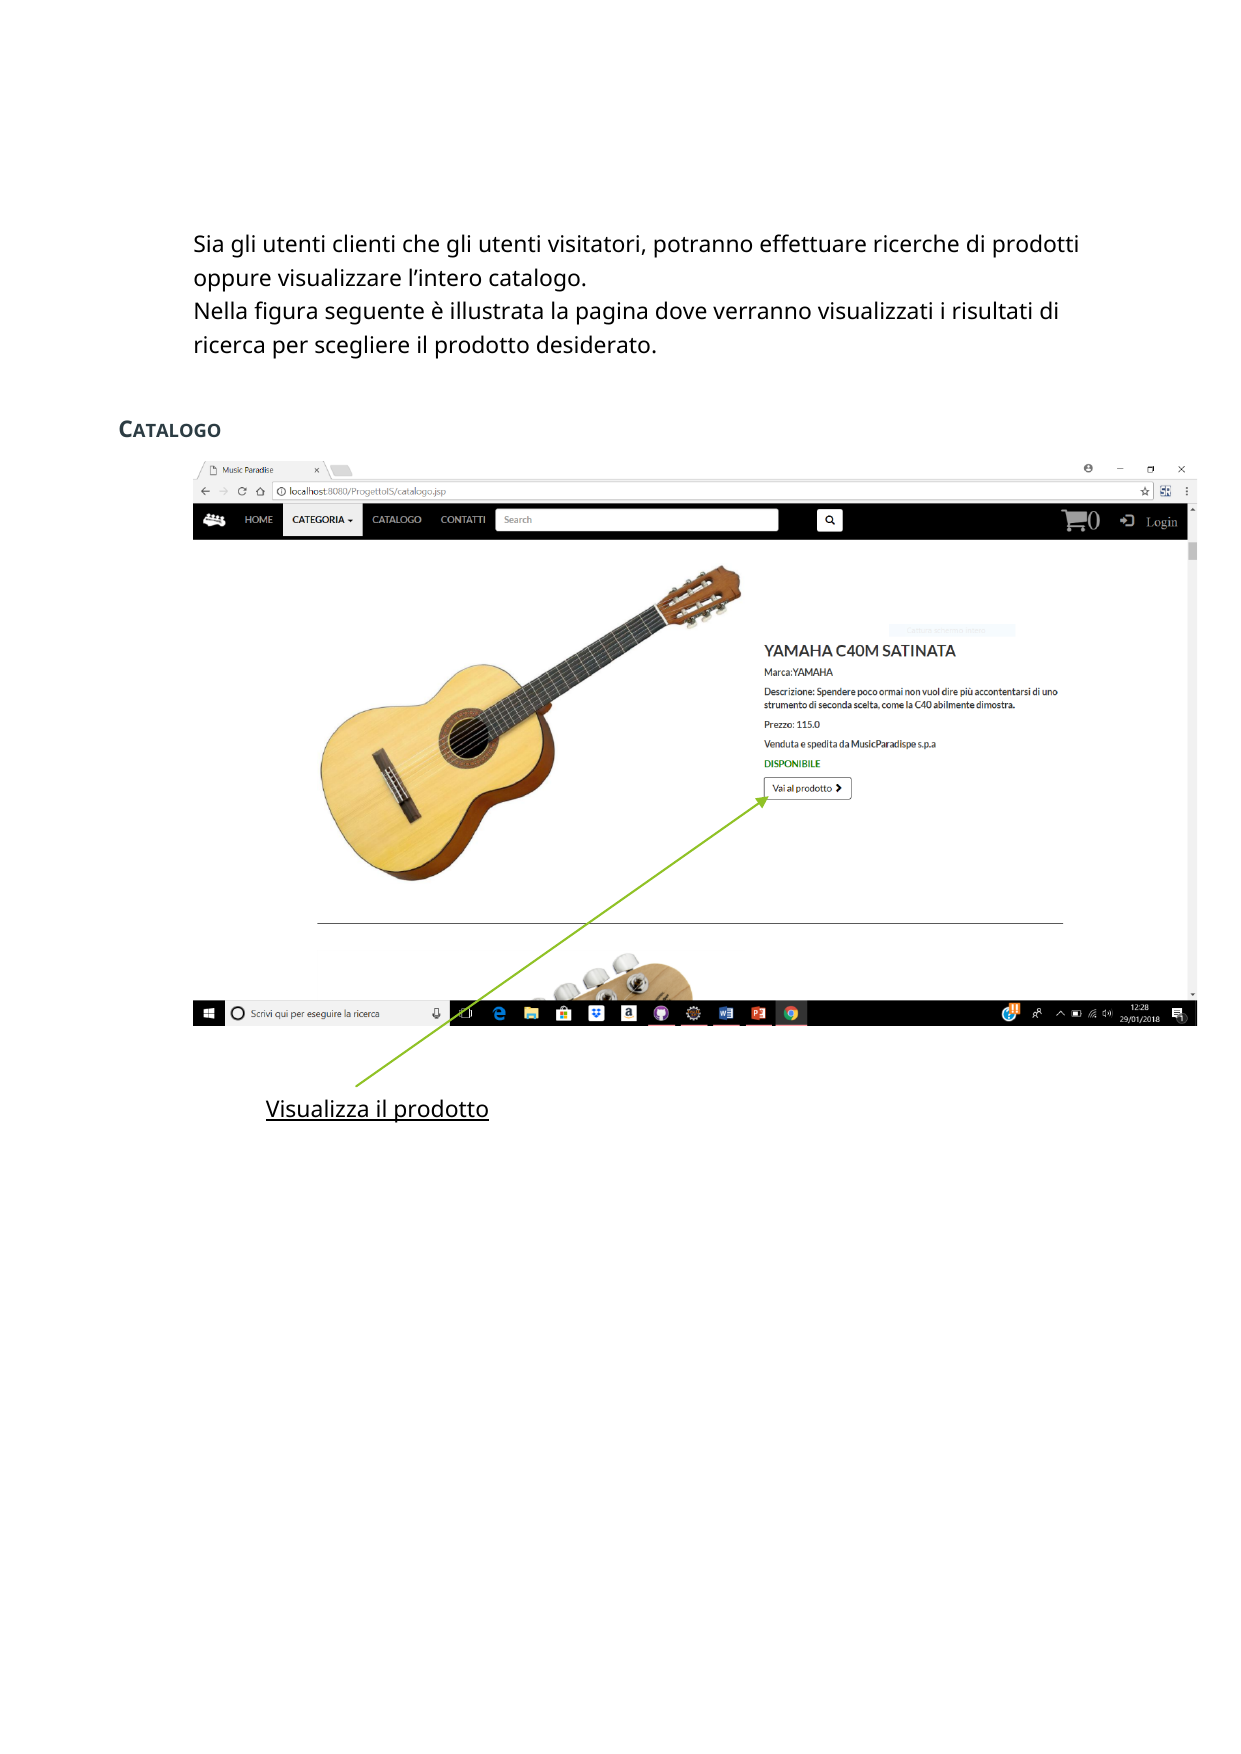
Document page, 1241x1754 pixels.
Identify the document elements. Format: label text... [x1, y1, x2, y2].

list Nella figura seguente è illustrata la pagina dove verranno visualizzati i risultati di ricerca per scegliere il prodotto desiderato. [193, 295, 1122, 360]
list Sia gli utenti clienti che gli utenti visitatori, potranno effettuare ricerche di prodotti oppure visualizzare l’intero catalogo. [193, 228, 1122, 293]
picture [193, 461, 1198, 1026]
text Catalogo [118, 413, 1122, 444]
text Visualizza il prodotto [118, 1093, 1122, 1124]
